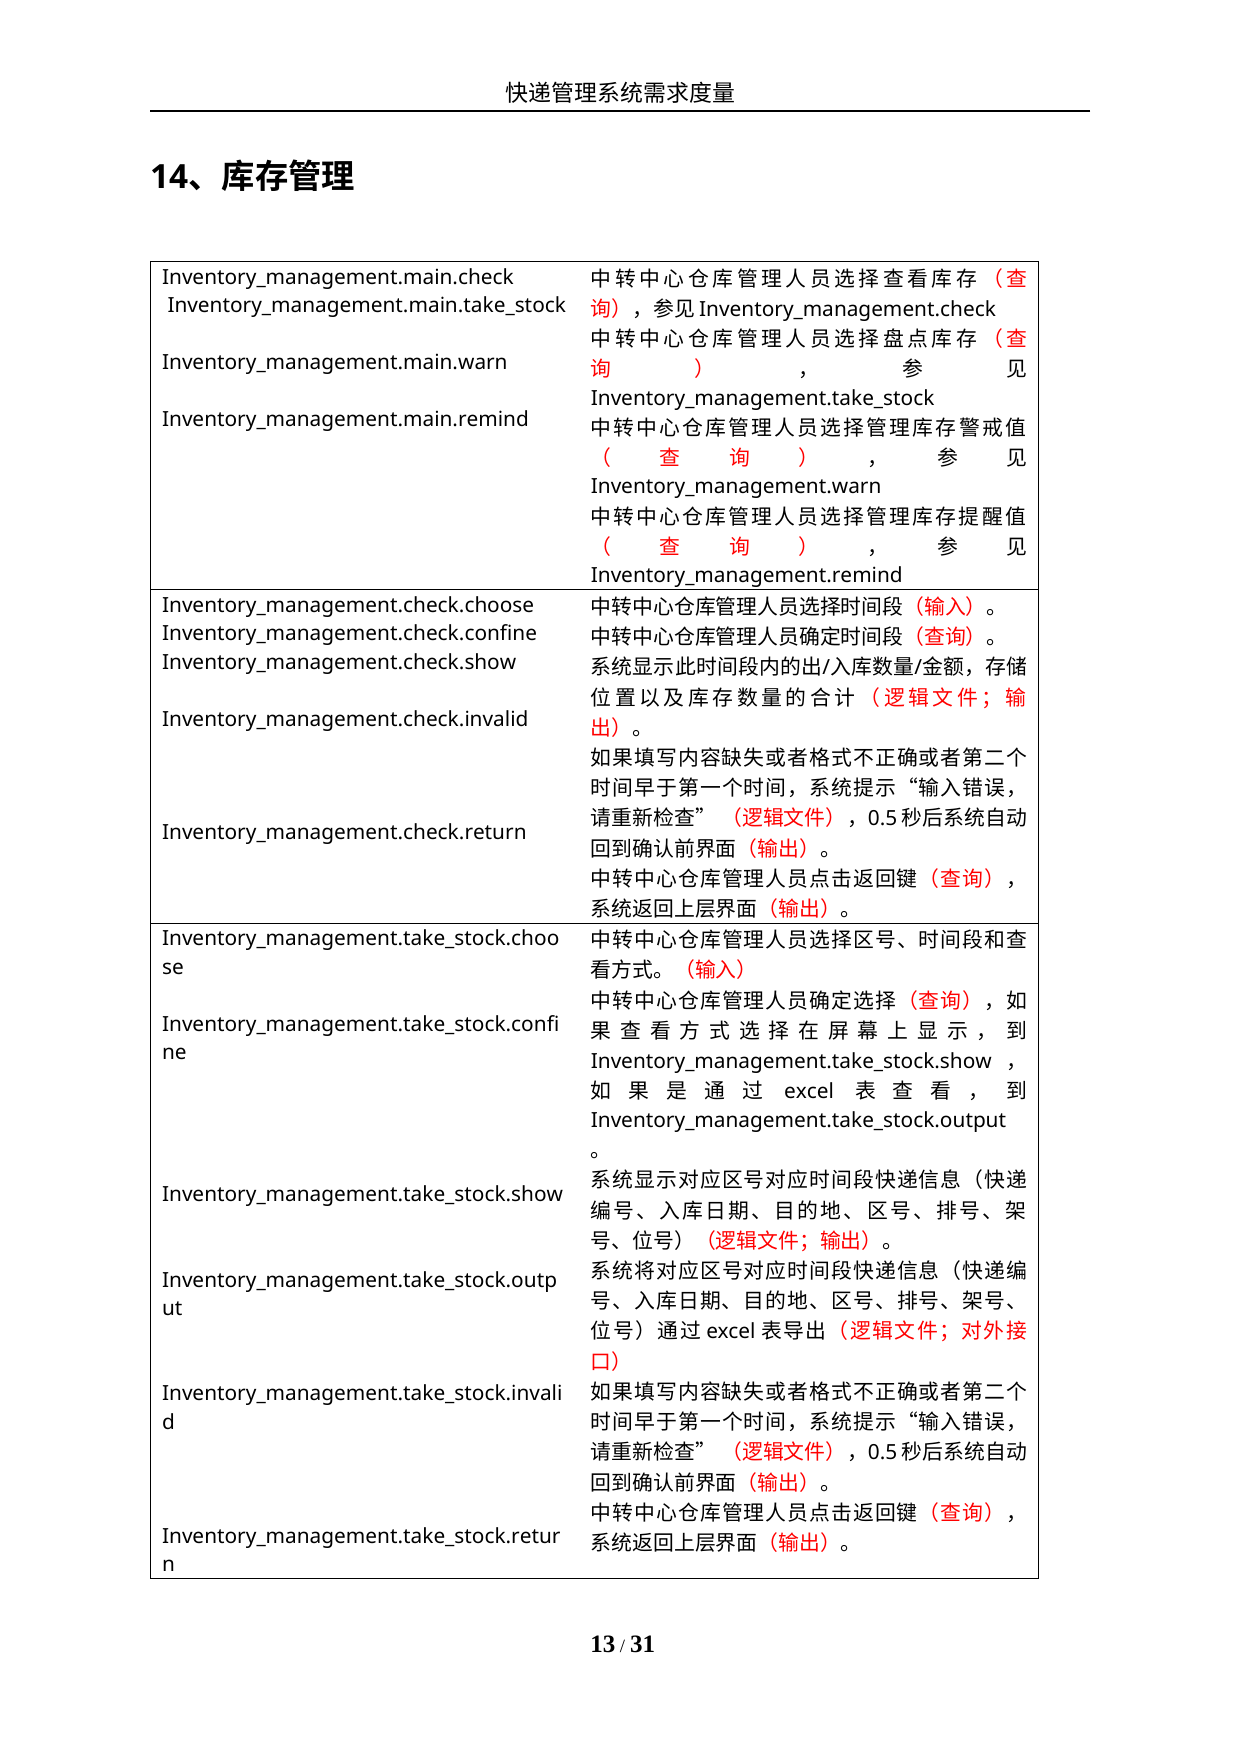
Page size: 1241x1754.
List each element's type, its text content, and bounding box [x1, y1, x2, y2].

table_header Inventory_management.main.check Inventory_management.main.take_stock Inventory_management.main.warn Inventory_management.main.remind [151, 262, 579, 589]
table_cell 中转中心仓库管理人员选择区号、时间段和查看方式。（输入） 中转中心仓库管理人员确定选择（查询），如果查看方式选择在屏幕上显示，到Inventory_management.take_stock.show，如果是通过excel表查看，到Inventory_management.take_stock.output。 系统显示对应区号对应时间段快递信息（快递编号、入库日期、目的地、区号、排号、架号、位号）（逻辑文件；输出）。 系统将对应区号对应时间段快递信息（快递编号、入库日期、目的地、区号、排号、架号、位号）通过excel表导出（逻辑文件；对外接口） 如果填写内容缺失或者格式不正确或者第二个时间早于第一个时间，系统提示“输入错误，请重新检查” （逻辑文件），0.5秒后系统自动回到确认前界面（输出）。 中转中心仓库管理人员点击返回键（查询），系统返回上层界面（输出）。 [579, 924, 1038, 1578]
subtitle 14、库存管理 [150, 150, 1090, 198]
table_cell Inventory_management.check.choose Inventory_management.check.confine Inventory_management.check.show Inventory_management.check.invalid Inventory_management.check.return [151, 590, 579, 922]
table_header 中转中心仓库管理人员选择查看库存（查询），参见Inventory_management.check 中转中心仓库管理人员选择盘点库存（查询），参见Inventory_management.take_stock 中转中心仓库管理人员选择管理库存警戒值（查询），参见Inventory_management.warn 中转中心仓库管理人员选择管理库存提醒值（查询），参见Inventory_management.remind [579, 262, 1038, 589]
table_cell Inventory_management.take_stock.choose Inventory_management.take_stock.confine Inventory_management.take_stock.show Inventory_management.take_stock.output Inventory_management.take_stock.invalid Inventory_management.take_stock.return [151, 924, 579, 1578]
table_cell 中转中心仓库管理人员选择时间段（输入）。 中转中心仓库管理人员确定时间段（查询）。 系统显示此时间段内的出/入库数量/金额，存储位置以及库存数量的合计（逻辑文件；输出）。 如果填写内容缺失或者格式不正确或者第二个时间早于第一个时间，系统提示“输入错误，请重新检查” （逻辑文件），0.5秒后系统自动回到确认前界面（输出）。 中转中心仓库管理人员点击返回键（查询），系统返回上层界面（输出）。 [579, 590, 1038, 922]
